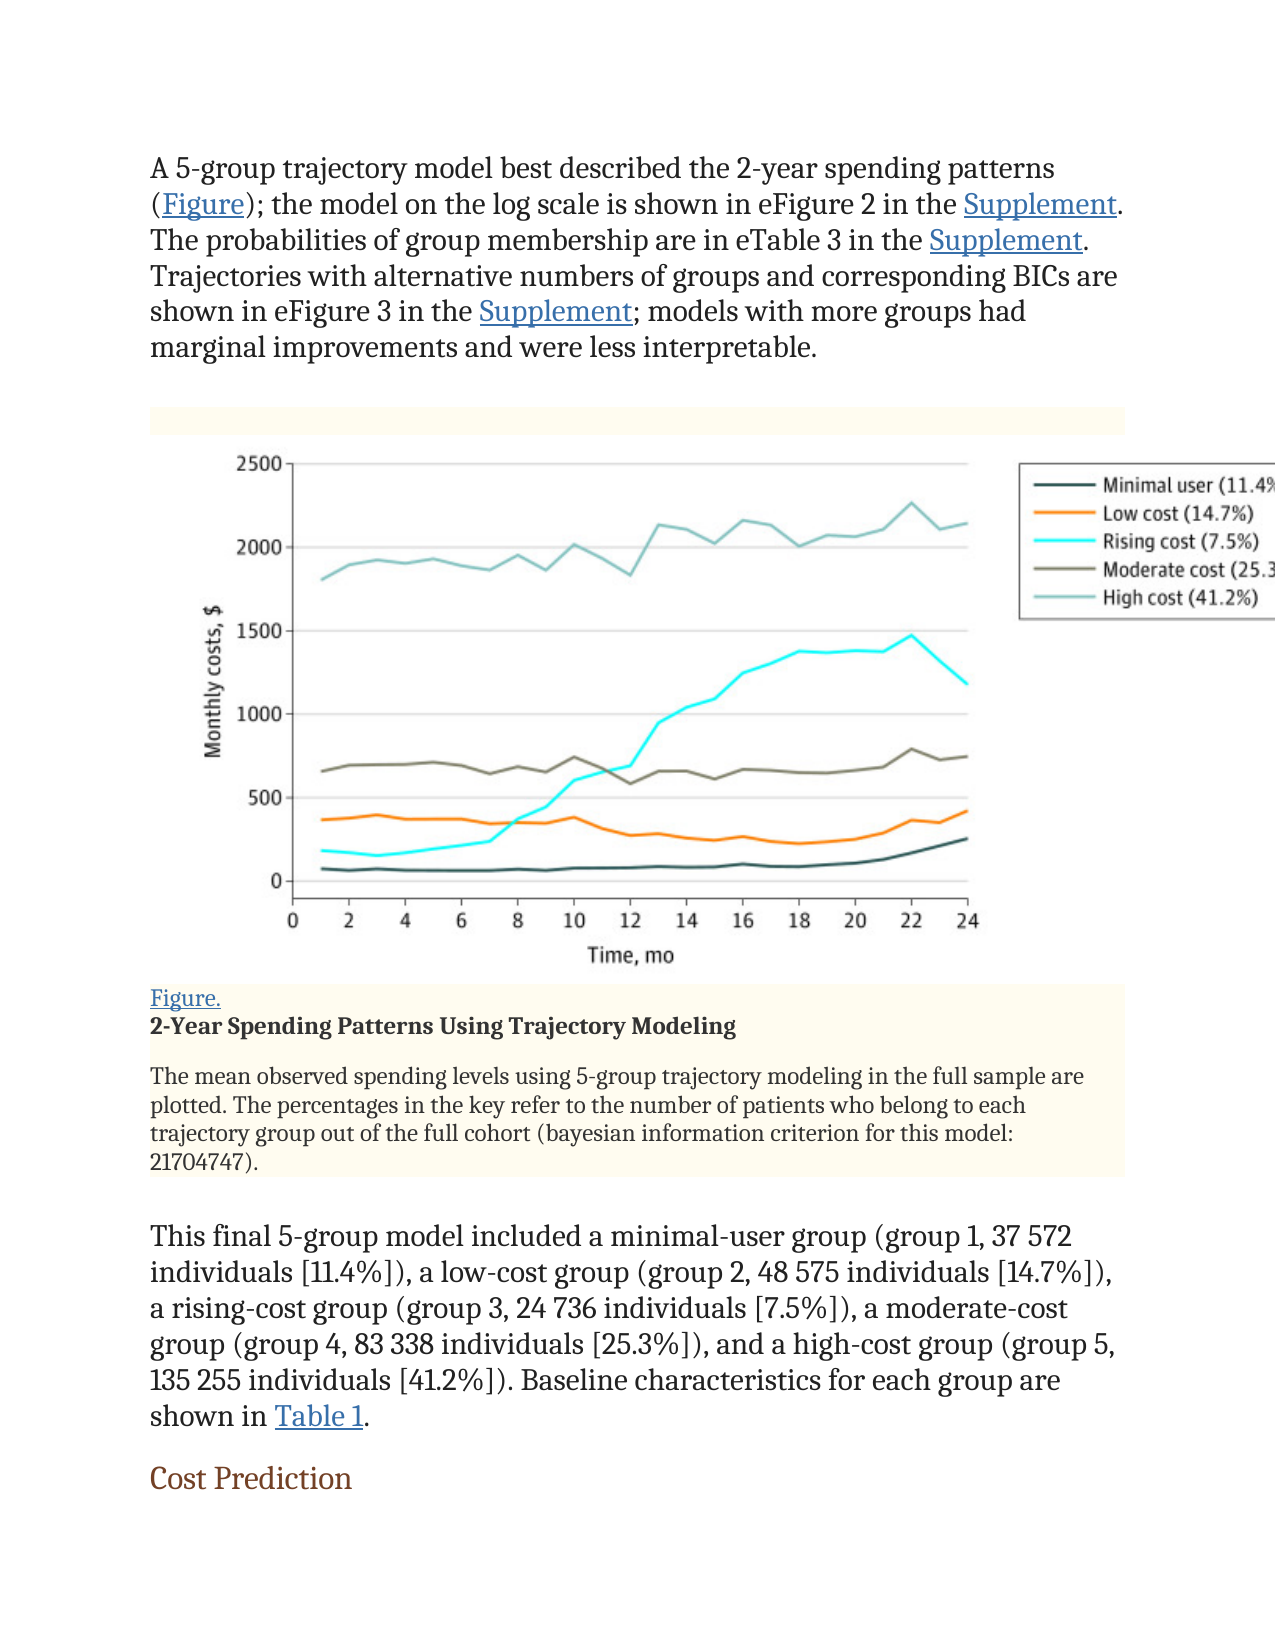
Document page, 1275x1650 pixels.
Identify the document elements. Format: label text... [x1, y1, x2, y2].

text The mean observed spending levels using 5-group trajectory modeling in the full sample are plotted. The percentages in the key refer to the number of patients who belong to each trajectory group out of the full cohort (bayesian information criterion for this model: 21704747). [150, 1062, 1125, 1177]
text This final 5-group model included a minimal-user group (group 1, 37 572 individuals [11.4%]), a low-cost group (group 2, 48 575 individuals [14.7%]), a rising-cost group (group 3, 24 736 individuals [7.5%]), a moderate-cost group (group 4, 83 338 individuals [25.3%]), and a high-cost group (group 5, 135 255 individuals [41.2%]). Baseline characteristics for each group are shown in Table 1. [150, 1218, 1125, 1434]
text Figure. [150, 984, 1125, 1012]
picture [150, 435, 1275, 984]
text A 5-group trajectory model best described the 2-year spending patterns (Figure); the model on the log scale is shown in eFigure 2 in the Supplement. The probabilities of group membership are in eTable 3 in the Supplement. Trajectories with alternative numbers of groups and corresponding BICs are shown in eFigure 3 in the Supplement; models with more groups had marginal improvements and were less interpretable. [150, 150, 1125, 366]
text 2-Year Spending Patterns Using Trajectory Modeling [150, 1012, 1125, 1041]
text Cost Prediction [150, 1451, 1125, 1498]
